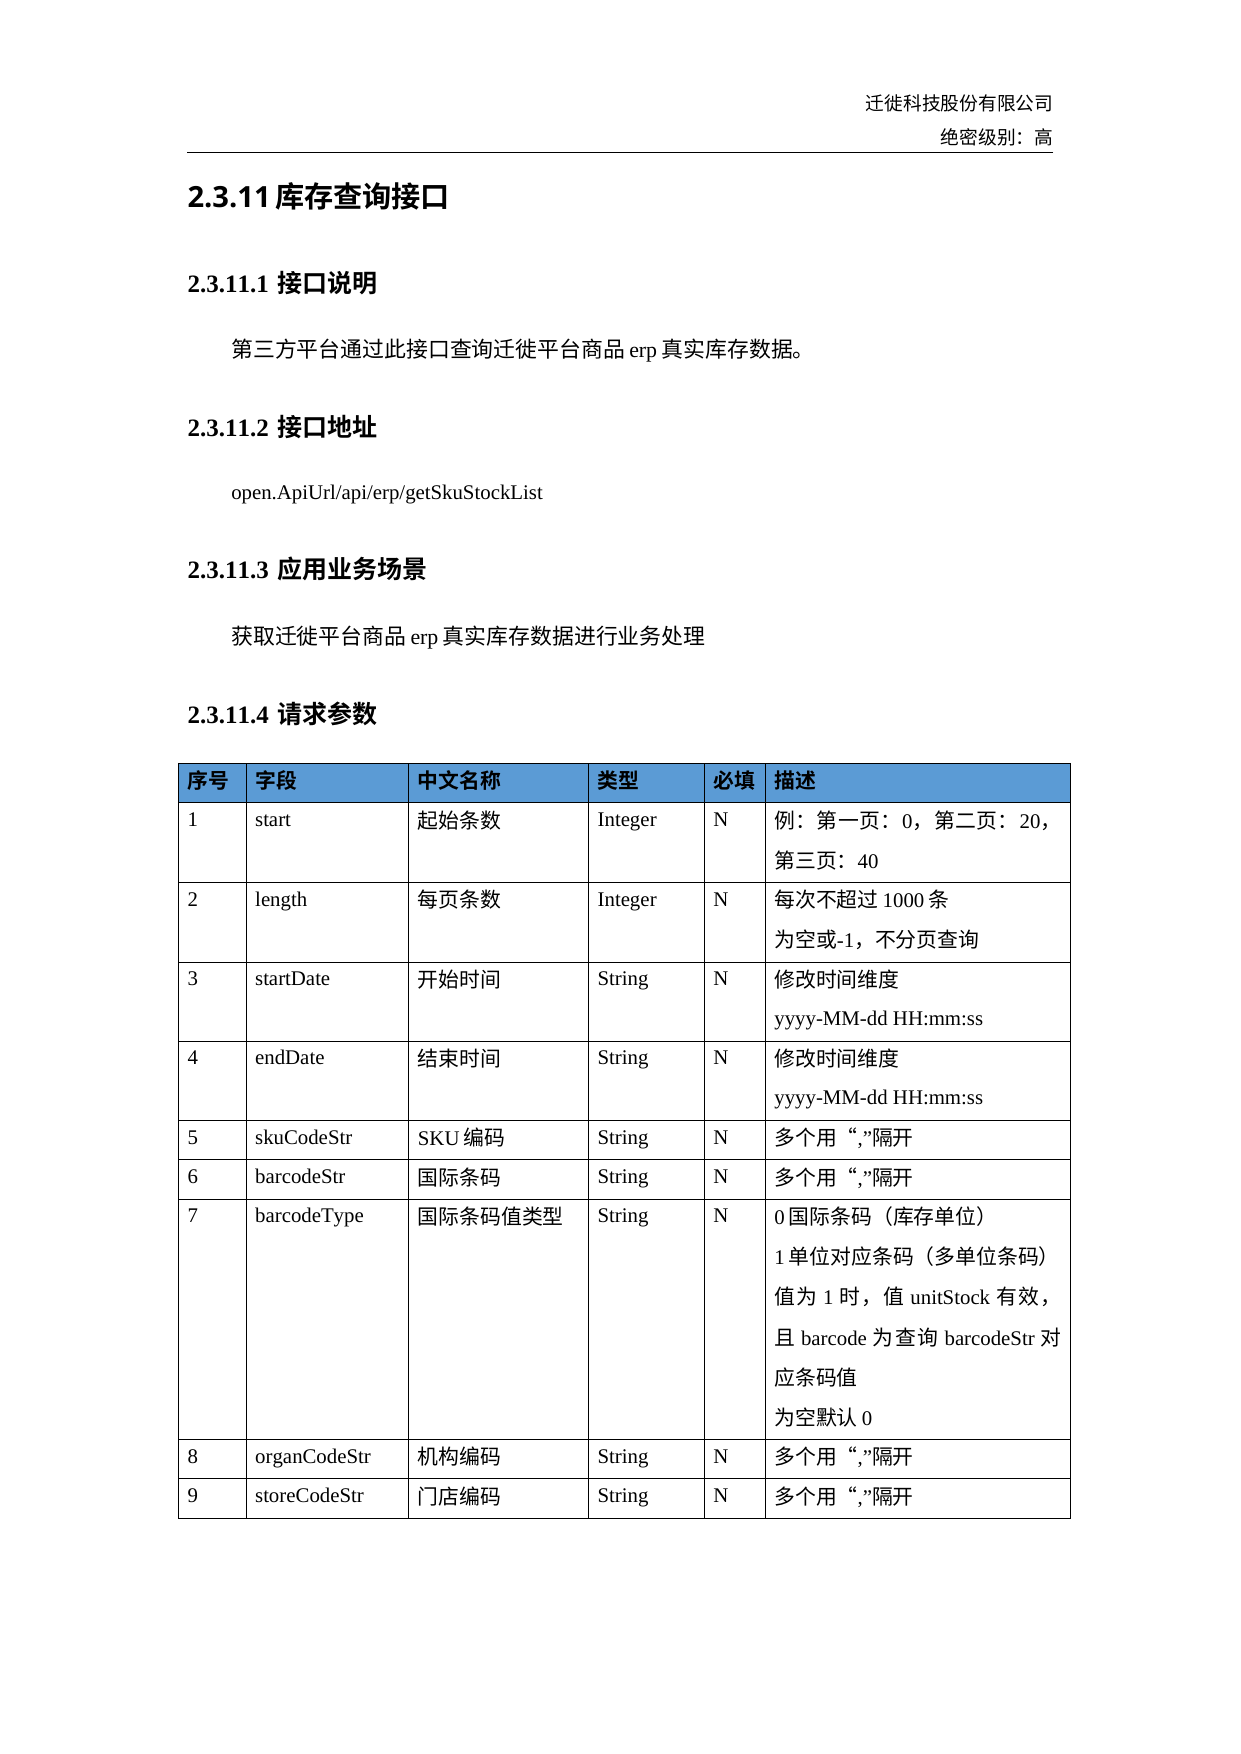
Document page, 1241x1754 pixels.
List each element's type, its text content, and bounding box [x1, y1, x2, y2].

table_cell 5 [179, 1121, 246, 1159]
table_cell 多个用“,”隔开 [766, 1479, 1070, 1517]
table_cell String [589, 963, 704, 1041]
table_cell 9 [179, 1479, 246, 1517]
table_cell 7 [179, 1200, 246, 1439]
table_cell 1 [179, 803, 246, 882]
table_cell String [589, 1042, 704, 1120]
table_cell 多个用“,”隔开 [766, 1121, 1070, 1159]
text open.ApiUrl/api/erp/getSkuStockList [187, 476, 1053, 509]
table_header 中文名称 [409, 764, 588, 802]
table_cell 0国际条码（库存单位） 1单位对应条码（多单位条码） 值为1时，值unitStock有效，且barcode为查询barcodeStr对应条码值 为空默认0 [766, 1200, 1070, 1439]
table_cell Integer [589, 883, 704, 961]
table_cell 6 [179, 1160, 246, 1198]
table_cell 8 [179, 1440, 246, 1478]
subtitle 请求参数 [187, 680, 1053, 745]
table_header 序号 [179, 764, 246, 802]
table_cell 结束时间 [409, 1042, 588, 1120]
table_cell N [705, 1440, 765, 1478]
table_cell N [705, 963, 765, 1041]
subtitle 库存查询接口 [187, 163, 1053, 228]
table_cell String [589, 1200, 704, 1439]
table_header 描述 [766, 764, 1070, 802]
table_cell endDate [247, 1042, 408, 1120]
table_cell 例：第一页：0，第二页：20，第三页：40 [766, 803, 1070, 882]
table_cell 每页条数 [409, 883, 588, 961]
table_cell N [705, 1200, 765, 1439]
table_cell 修改时间维度 yyyy-MM-dd HH:mm:ss [766, 1042, 1070, 1120]
table_cell skuCodeStr [247, 1121, 408, 1159]
table_cell 国际条码 [409, 1160, 588, 1198]
subtitle 接口说明 [187, 249, 1053, 314]
table_header 字段 [247, 764, 408, 802]
table_cell barcodeStr [247, 1160, 408, 1198]
table_cell Integer [589, 803, 704, 882]
table_cell 2 [179, 883, 246, 961]
table_cell startDate [247, 963, 408, 1041]
table_cell 4 [179, 1042, 246, 1120]
table_cell 多个用“,”隔开 [766, 1160, 1070, 1198]
table_cell 3 [179, 963, 246, 1041]
table_cell barcodeType [247, 1200, 408, 1439]
table_cell 门店编码 [409, 1479, 588, 1517]
table_cell N [705, 1042, 765, 1120]
table_cell String [589, 1121, 704, 1159]
text 第三方平台通过此接口查询迁徙平台商品erp真实库存数据。 [187, 332, 1053, 364]
table_header 必填 [705, 764, 765, 802]
table_cell 国际条码值类型 [409, 1200, 588, 1439]
table_cell 机构编码 [409, 1440, 588, 1478]
table_cell String [589, 1440, 704, 1478]
table_cell 开始时间 [409, 963, 588, 1041]
table_cell String [589, 1479, 704, 1517]
table_cell storeCodeStr [247, 1479, 408, 1517]
table_cell N [705, 1121, 765, 1159]
table_cell 修改时间维度 yyyy-MM-dd HH:mm:ss [766, 963, 1070, 1041]
table_cell organCodeStr [247, 1440, 408, 1478]
table_header 类型 [589, 764, 704, 802]
table_cell start [247, 803, 408, 882]
table_cell N [705, 883, 765, 961]
table_cell String [589, 1160, 704, 1198]
subtitle 应用业务场景 [187, 535, 1053, 600]
table_cell N [705, 1479, 765, 1517]
table_cell 起始条数 [409, 803, 588, 882]
subtitle 接口地址 [187, 393, 1053, 458]
table_cell length [247, 883, 408, 961]
table_cell 多个用“,”隔开 [766, 1440, 1070, 1478]
table_cell 每次不超过1000条 为空或-1，不分页查询 [766, 883, 1070, 961]
table_cell SKU编码 [409, 1121, 588, 1159]
text 获取迁徙平台商品erp真实库存数据进行业务处理 [187, 618, 1053, 651]
table_cell N [705, 1160, 765, 1198]
table_cell N [705, 803, 765, 882]
